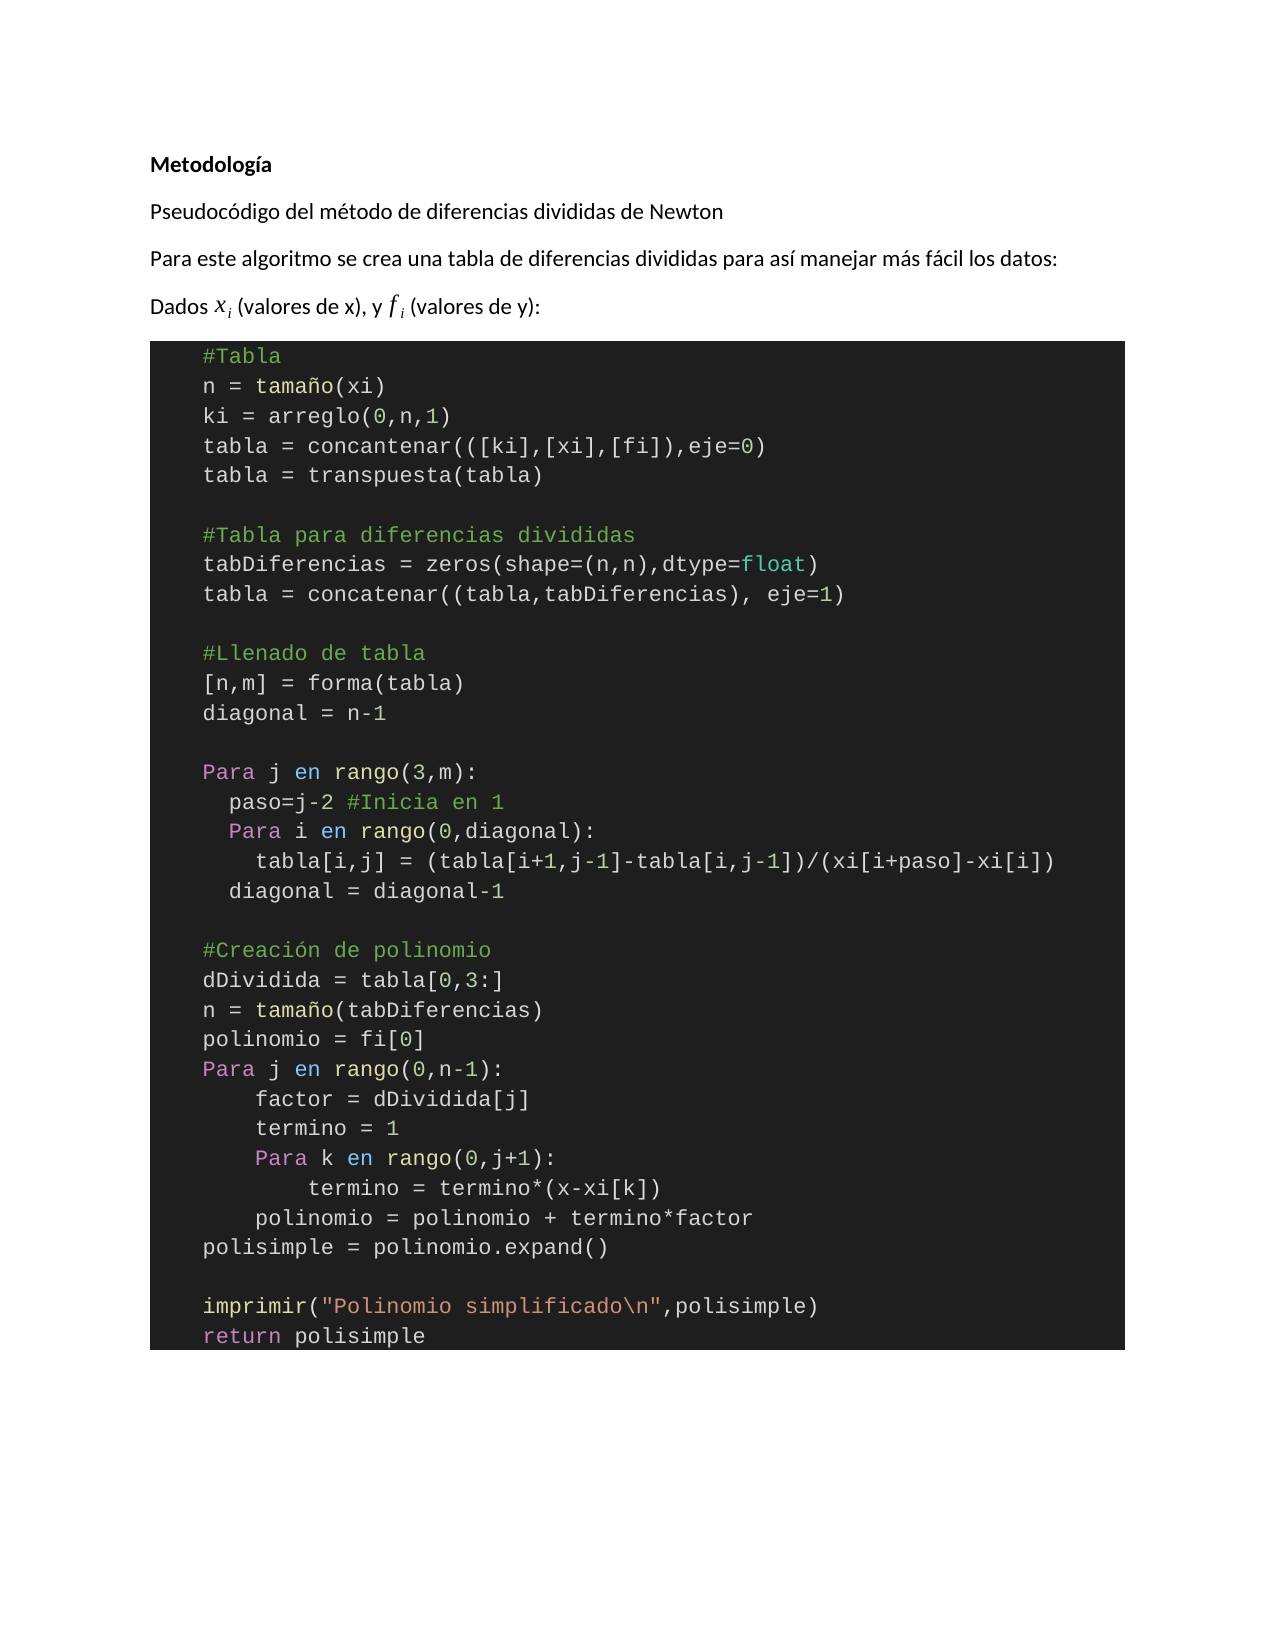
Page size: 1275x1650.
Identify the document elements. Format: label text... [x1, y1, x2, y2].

text diagonal = diagonal-1 [150, 875, 1125, 905]
text tabla = concantenar(([ki],[xi],[fi]),eje=0) [150, 430, 1125, 459]
text diagonal = n-1 [150, 697, 1125, 727]
text imprimir("Polinomio simplificado\n",polisimple) [150, 1291, 1125, 1321]
text paso=j-2 #Inicia en 1 [150, 786, 1125, 816]
text #Tabla [150, 341, 1125, 371]
text [n,m] = forma(tabla) [150, 667, 1125, 697]
text Para este algoritmo se crea una tabla de diferencias divididas para así manejar más fácil los datos: [150, 244, 1125, 272]
text termino = 1 [150, 1113, 1125, 1142]
text Para k en rango(0,j+1): [150, 1142, 1125, 1172]
text #Creación de polinomio [150, 934, 1125, 964]
text Metodología [150, 150, 1125, 178]
text tabDiferencias = zeros(shape=(n,n),dtype=float) [150, 549, 1125, 578]
text polinomio = fi[0] [150, 1024, 1125, 1053]
text n = tamaño(tabDiferencias) [150, 994, 1125, 1024]
text factor = dDividida[j] [150, 1083, 1125, 1113]
text return polisimple [150, 1321, 1125, 1350]
text tabla[i,j] = (tabla[i+1,j-1]-tabla[i,j-1])/(xi[i+paso]-xi[i]) [150, 846, 1125, 875]
text termino = termino*(x-xi[k]) [150, 1172, 1125, 1202]
text Para i en rango(0,diagonal): [150, 816, 1125, 846]
text Para j en rango(0,n-1): [150, 1053, 1125, 1083]
text polisimple = polinomio.expand() [150, 1231, 1125, 1261]
text n = tamaño(xi) [150, 371, 1125, 400]
text Para j en rango(3,m): [150, 756, 1125, 786]
text tabla = concatenar((tabla,tabDiferencias), eje=1) [150, 578, 1125, 608]
text #Tabla para diferencias divididas [150, 519, 1125, 549]
text Dados (valores de x), y (valores de y): [150, 291, 1125, 322]
text dDividida = tabla[0,3:] [150, 964, 1125, 994]
text ki = arreglo(0,n,1) [150, 400, 1125, 430]
text tabla = transpuesta(tabla) [150, 459, 1125, 489]
text #Llenado de tabla [150, 638, 1125, 667]
text polinomio = polinomio + termino*factor [150, 1202, 1125, 1231]
text Pseudocódigo del método de diferencias divididas de Newton [150, 197, 1125, 225]
